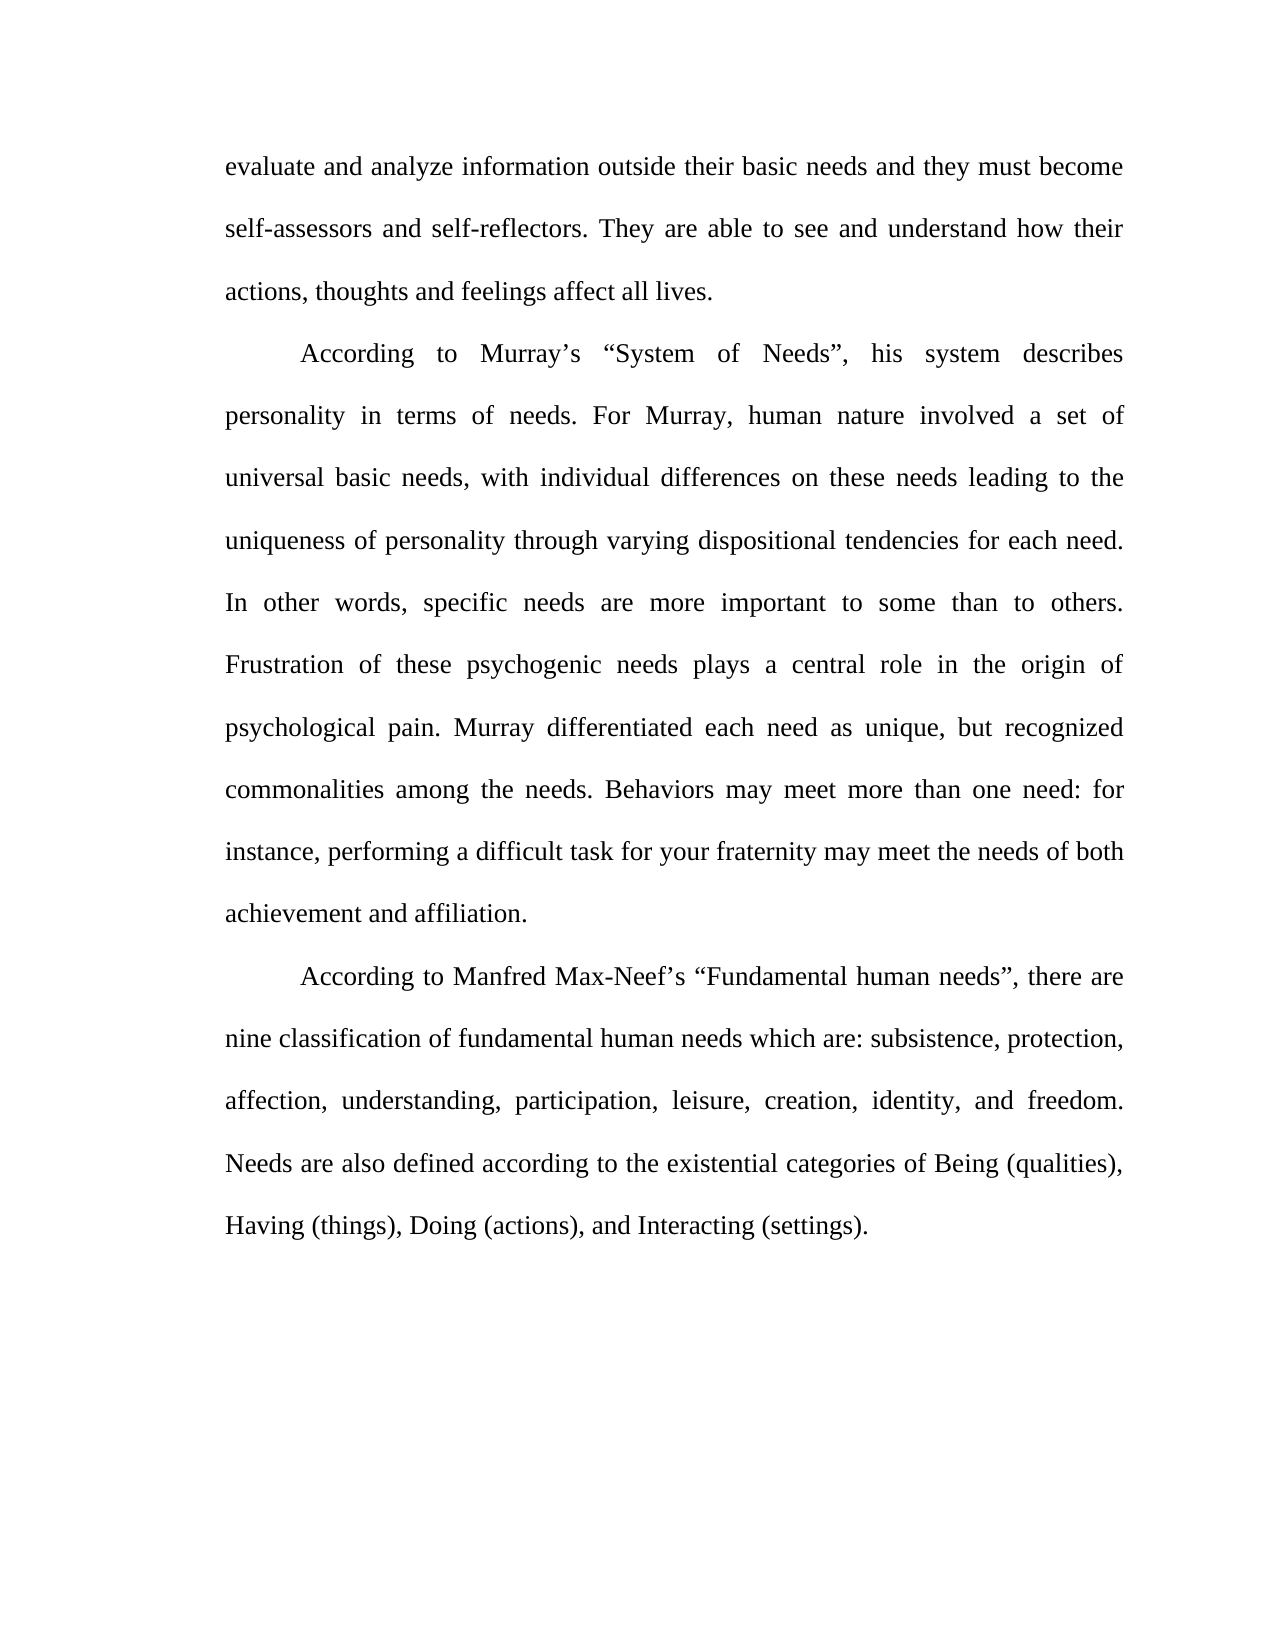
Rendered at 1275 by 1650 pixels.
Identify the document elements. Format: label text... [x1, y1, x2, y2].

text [225, 150, 1125, 306]
text According to Murray’s “System of Needs”, his system describes personality in terms of needs. For Murray, human nature involved a set of universal basic needs, with individual differences on these needs leading to the uniqueness of personality through varying dispositional tendencies for each need. In other words, specific needs are more important to some than to others. Frustration of these psychogenic needs plays a central role in the origin of psychological pain. Murray differentiated each need as unique, but recognized commonalities among the needs. Behaviors may meet more than one need: for instance, performing a difficult task for your fraternity may meet the needs of both achievement and affiliation. [225, 337, 1125, 929]
text According to Manfred Max-Neef’s “Fundamental human needs”, there are nine classification of fundamental human needs which are: subsistence, protection, affection, understanding, participation, leisure, creation, identity, and freedom. Needs are also defined according to the existential categories of Being (qualities), Having (things), Doing (actions), and Interacting (settings). [225, 960, 1125, 1240]
